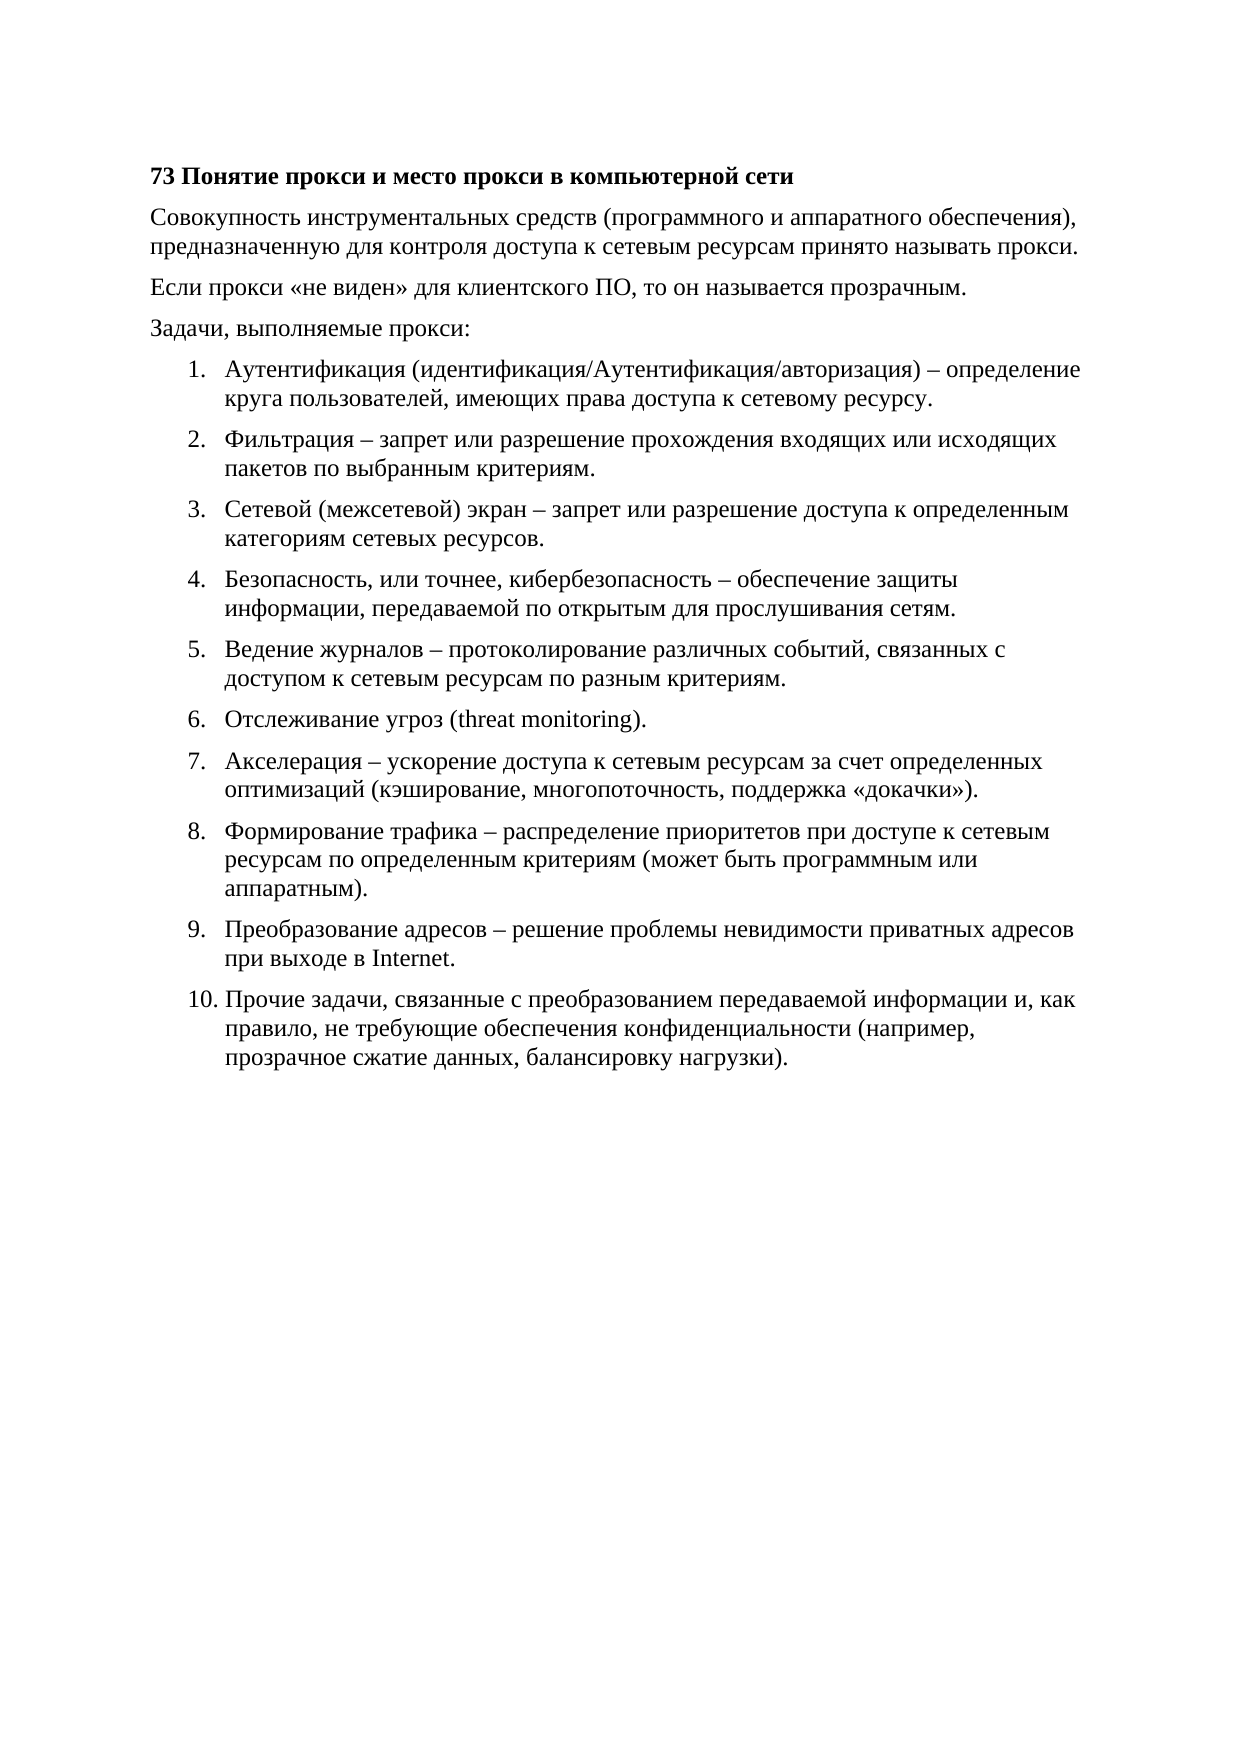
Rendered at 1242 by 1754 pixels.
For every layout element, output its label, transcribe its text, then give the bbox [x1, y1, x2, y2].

list Отслеживание угроз (threat monitoring). [187, 704, 1092, 733]
list Прочие задачи, связанные с преобразованием передаваемой информации и, как правило, не требующие обеспечения конфиденциальности (например, прозрачное сжатие данных, балансировку нагрузки). [187, 984, 1092, 1071]
list Преобразование адресов – решение проблемы невидимости приватных адресов при выходе в Internet. [187, 914, 1092, 972]
list Аутентификация (идентификация/Аутентификация/авторизация) – определение круга пользователей, имеющих права доступа к сетевому ресурсу. [187, 354, 1092, 412]
text Задачи, выполняемые прокси: [150, 313, 1092, 342]
list Безопасность, или точнее, кибербезопасность – обеспечение защиты информации, передаваемой по открытым для прослушивания сетям. [187, 564, 1092, 622]
text Если прокси «не виден» для клиентского ПО, то он называется прозрачным. [150, 272, 1092, 301]
list Формирование трафика – распределение приоритетов при доступе к сетевым ресурсам по определенным критериям (может быть программным или аппаратным). [187, 816, 1092, 902]
text Совокупность инструментальных средств (программного и аппаратного обеспечения), предназначенную для контроля доступа к сетевым ресурсам принято называть прокси. [150, 202, 1092, 259]
list Акселерация – ускорение доступа к сетевым ресурсам за счет определенных оптимизаций (кэширование, многопоточность, поддержка «докачки»). [187, 746, 1092, 803]
list Фильтрация – запрет или разрешение прохождения входящих или исходящих пакетов по выбранным критериям. [187, 424, 1092, 482]
list Ведение журналов – протоколирование различных событий, связанных с доступом к сетевым ресурсам по разным критериям. [187, 634, 1092, 692]
list Сетевой (межсетевой) экран – запрет или разрешение доступа к определенным категориям сетевых ресурсов. [187, 494, 1092, 552]
text 73 Понятие прокси и место прокси в компьютерной сети [150, 161, 1092, 189]
